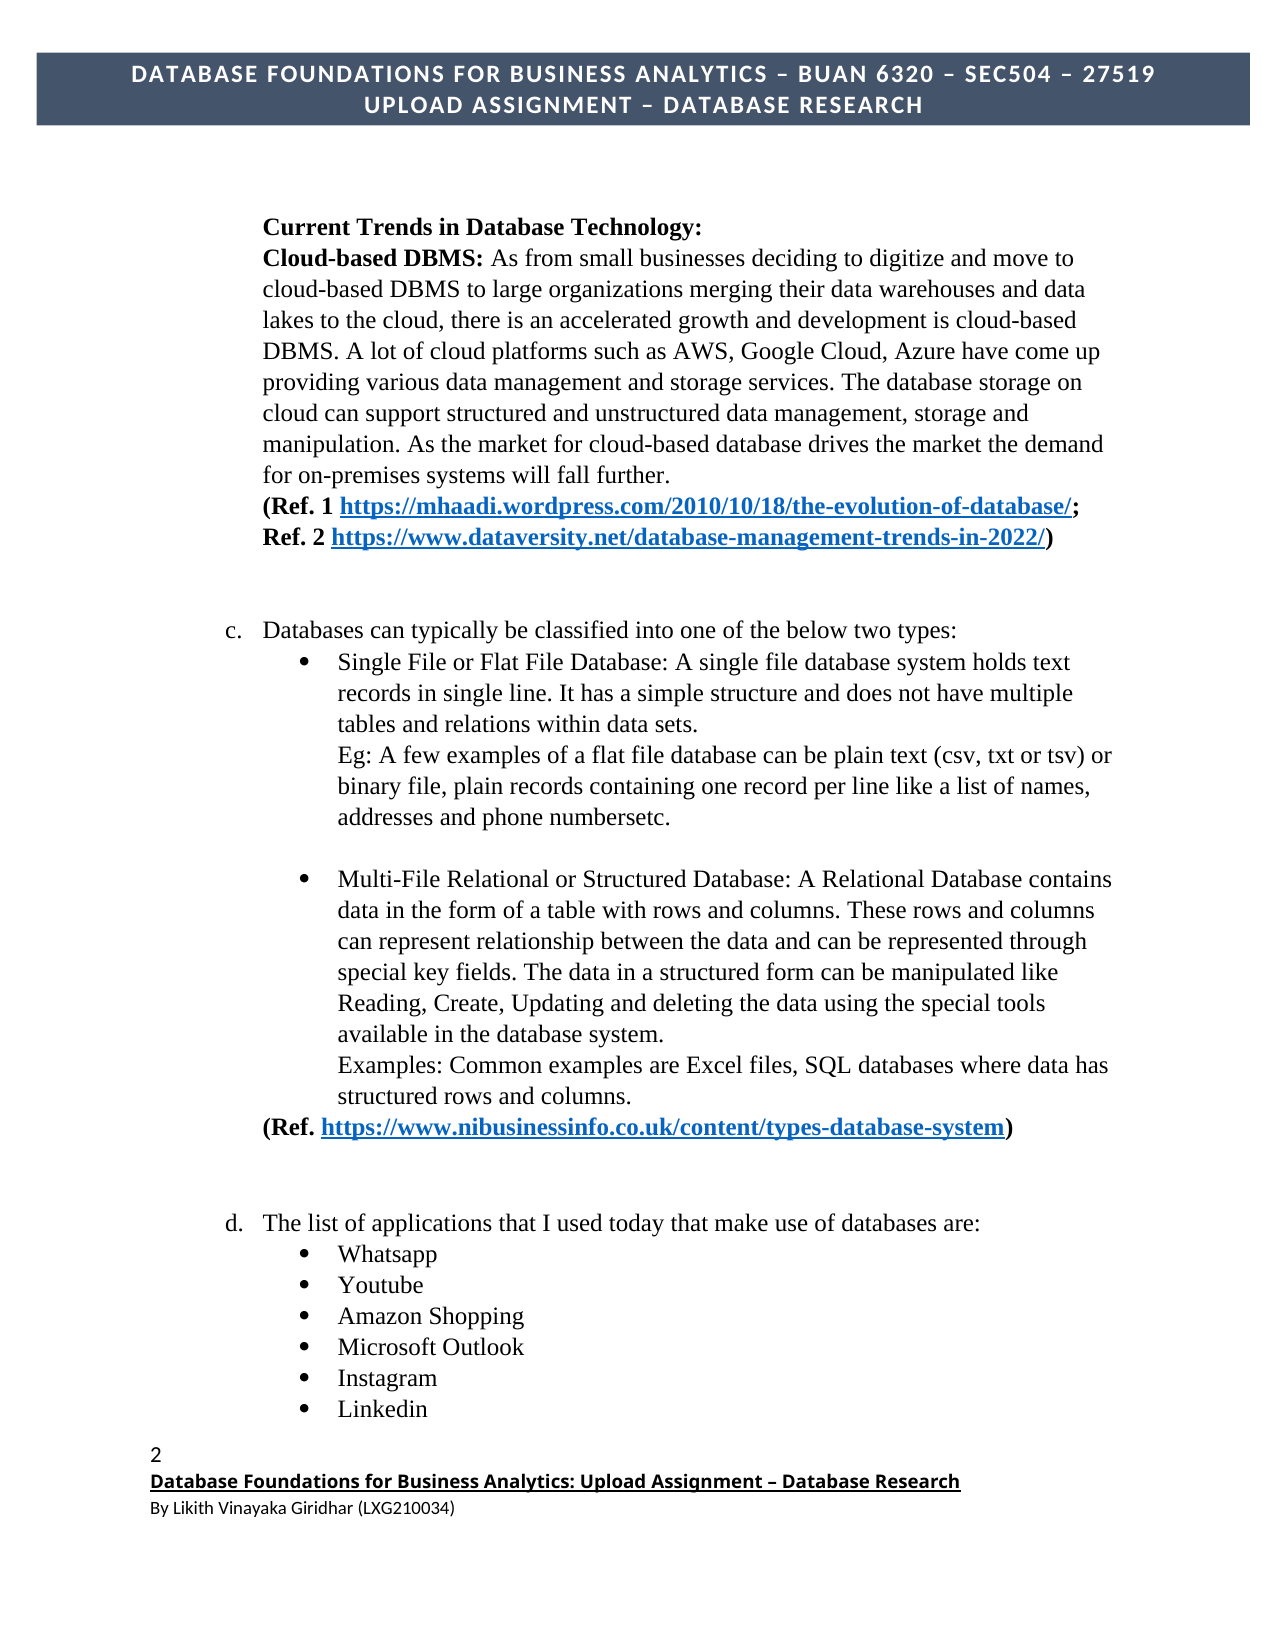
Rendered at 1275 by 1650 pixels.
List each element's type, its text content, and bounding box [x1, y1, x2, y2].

list Instagram [300, 1363, 1125, 1392]
list Databases can typically be classified into one of the below two types: [225, 616, 1125, 644]
list Youtube [300, 1270, 1125, 1298]
list Single File or Flat File Database: A single file database system holds text records in single line. It has a simple structure and does not have multiple tables and relations within data sets. [300, 647, 1125, 737]
list Examples: Common examples are Excel files, SQL databases where data has structured rows and columns. [337, 1050, 1125, 1110]
list The list of applications that I used today that make use of databases are: [225, 1208, 1125, 1236]
list Multi-File Relational or Structured Database: A Relational Database contains data in the form of a table with rows and columns. These rows and columns can represent relationship between the data and can be represented through special key fields. The data in a structured form can be manipulated like Reading, Create, Updating and deleting the data using the special tools available in the database system. [300, 864, 1125, 1048]
list Linkedin [300, 1394, 1125, 1423]
list Whatsapp [300, 1239, 1125, 1267]
list Eg: A few examples of a flat file database can be plain text (csv, txt or tsv) or binary file, plain records containing one record per line like a list of names, addresses and phone numbersetc. [337, 740, 1125, 831]
list Current Trends in Database Technology: [262, 212, 1125, 241]
list Amazon Shopping [300, 1301, 1125, 1329]
list (Ref. https://www.nibusinessinfo.co.uk/content/types-database-system) [262, 1112, 1125, 1141]
list (Ref. 1 https://mhaadi.wordpress.com/2010/10/18/the-evolution-of-database/; [262, 491, 1125, 520]
list Ref. 2 https://www.dataversity.net/database-management-trends-in-2022/) [262, 522, 1125, 551]
list Microsoft Outlook [300, 1332, 1125, 1361]
list Cloud-based DBMS: As from small businesses deciding to digitize and move to cloud-based DBMS to large organizations merging their data warehouses and data lakes to the cloud, there is an accelerated growth and development is cloud-based DBMS. A lot of cloud platforms such as AWS, Google Cloud, Azure have come up providing various data management and storage services. The database storage on cloud can support structured and unstructured data management, storage and manipulation. As the market for cloud-based database drives the market the demand for on-premises systems will fall further. [262, 243, 1125, 489]
